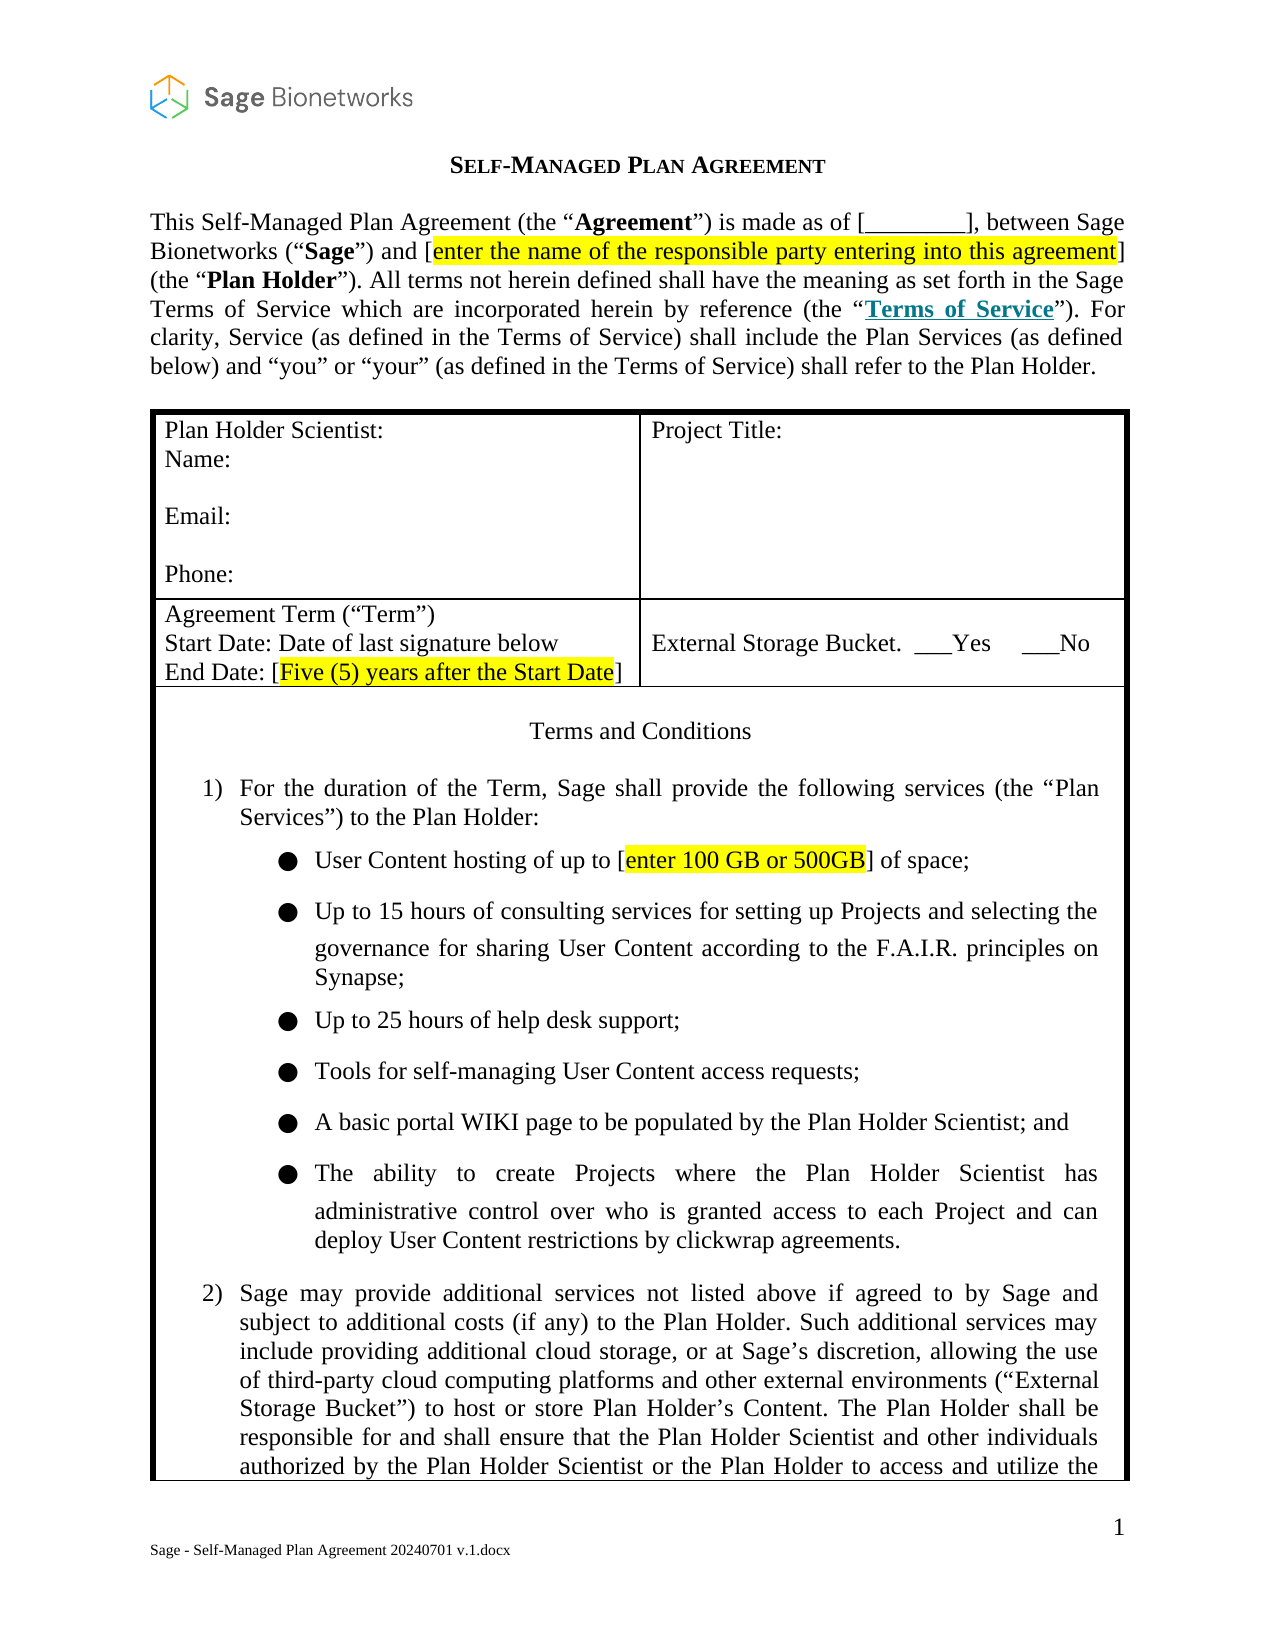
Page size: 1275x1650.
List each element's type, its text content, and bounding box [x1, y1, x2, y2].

table_cell Agreement Term (“Term”) Start Date: Date of last signature below End Date: [Five (5) years after the Start Date] [156, 600, 639, 686]
table_header Plan Holder Scientist: Name: Email: Phone: [156, 415, 639, 598]
text Self-Managed Plan Agreement [150, 150, 1125, 179]
text This Self-Managed Plan Agreement (the “Agreement”) is made as of [________], between Sage Bionetworks (“Sage”) and [enter the name of the responsible party entering into this agreement] (the “Plan Holder”). All terms not herein defined shall have the meaning as set forth in the Sage Terms of Service which are incorporated herein by reference (the “Terms of Service”). For clarity, Service (as defined in the Terms of Service) shall include the Plan Services (as defined below) and “you” or “your” (as defined in the Terms of Service) shall refer to the Plan Holder. [150, 207, 1125, 380]
table_cell External Storage Bucket. ___Yes ___No [641, 600, 1124, 686]
picture [150, 75, 413, 119]
table_header Project Title: [641, 415, 1124, 598]
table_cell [156, 687, 1124, 1480]
